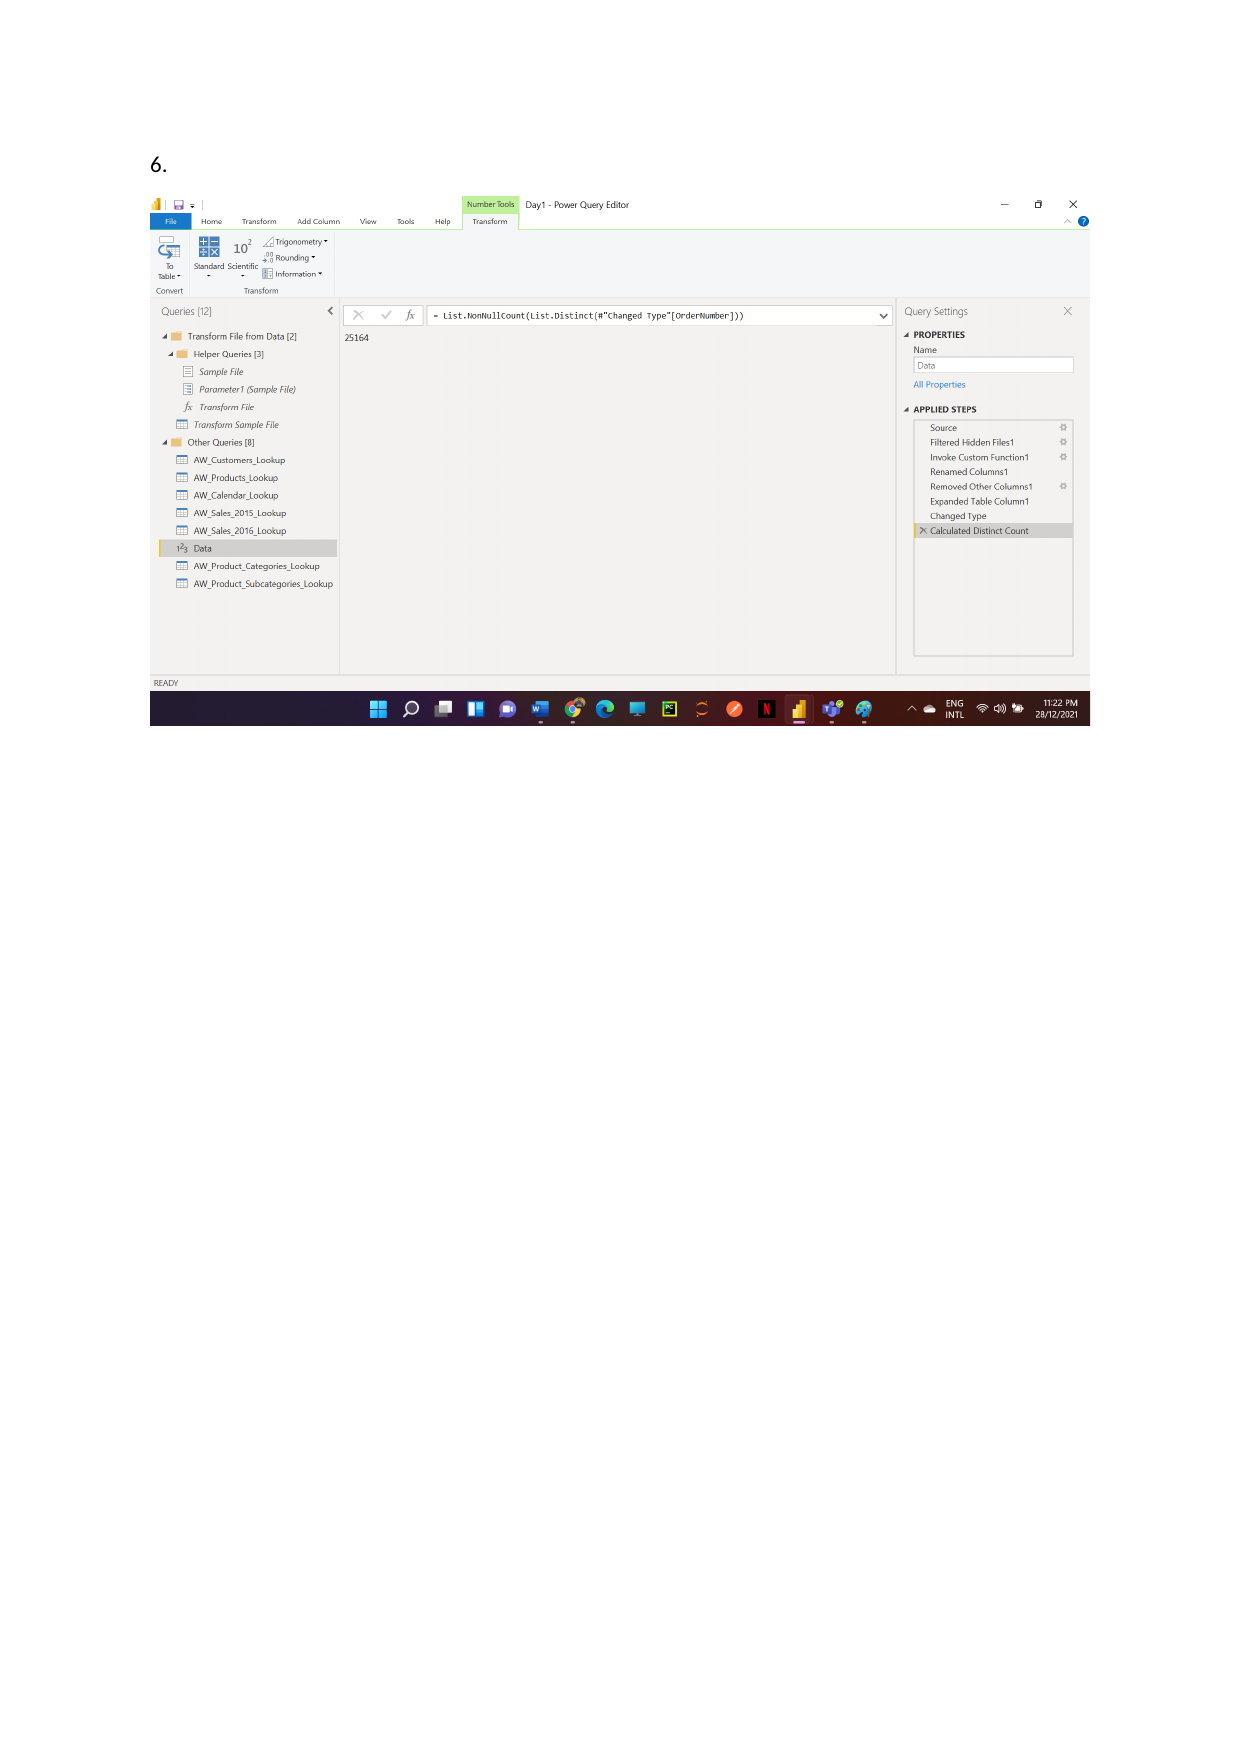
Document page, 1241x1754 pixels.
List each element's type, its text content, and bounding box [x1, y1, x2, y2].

picture [150, 196, 1091, 726]
text 6. [150, 150, 1090, 178]
